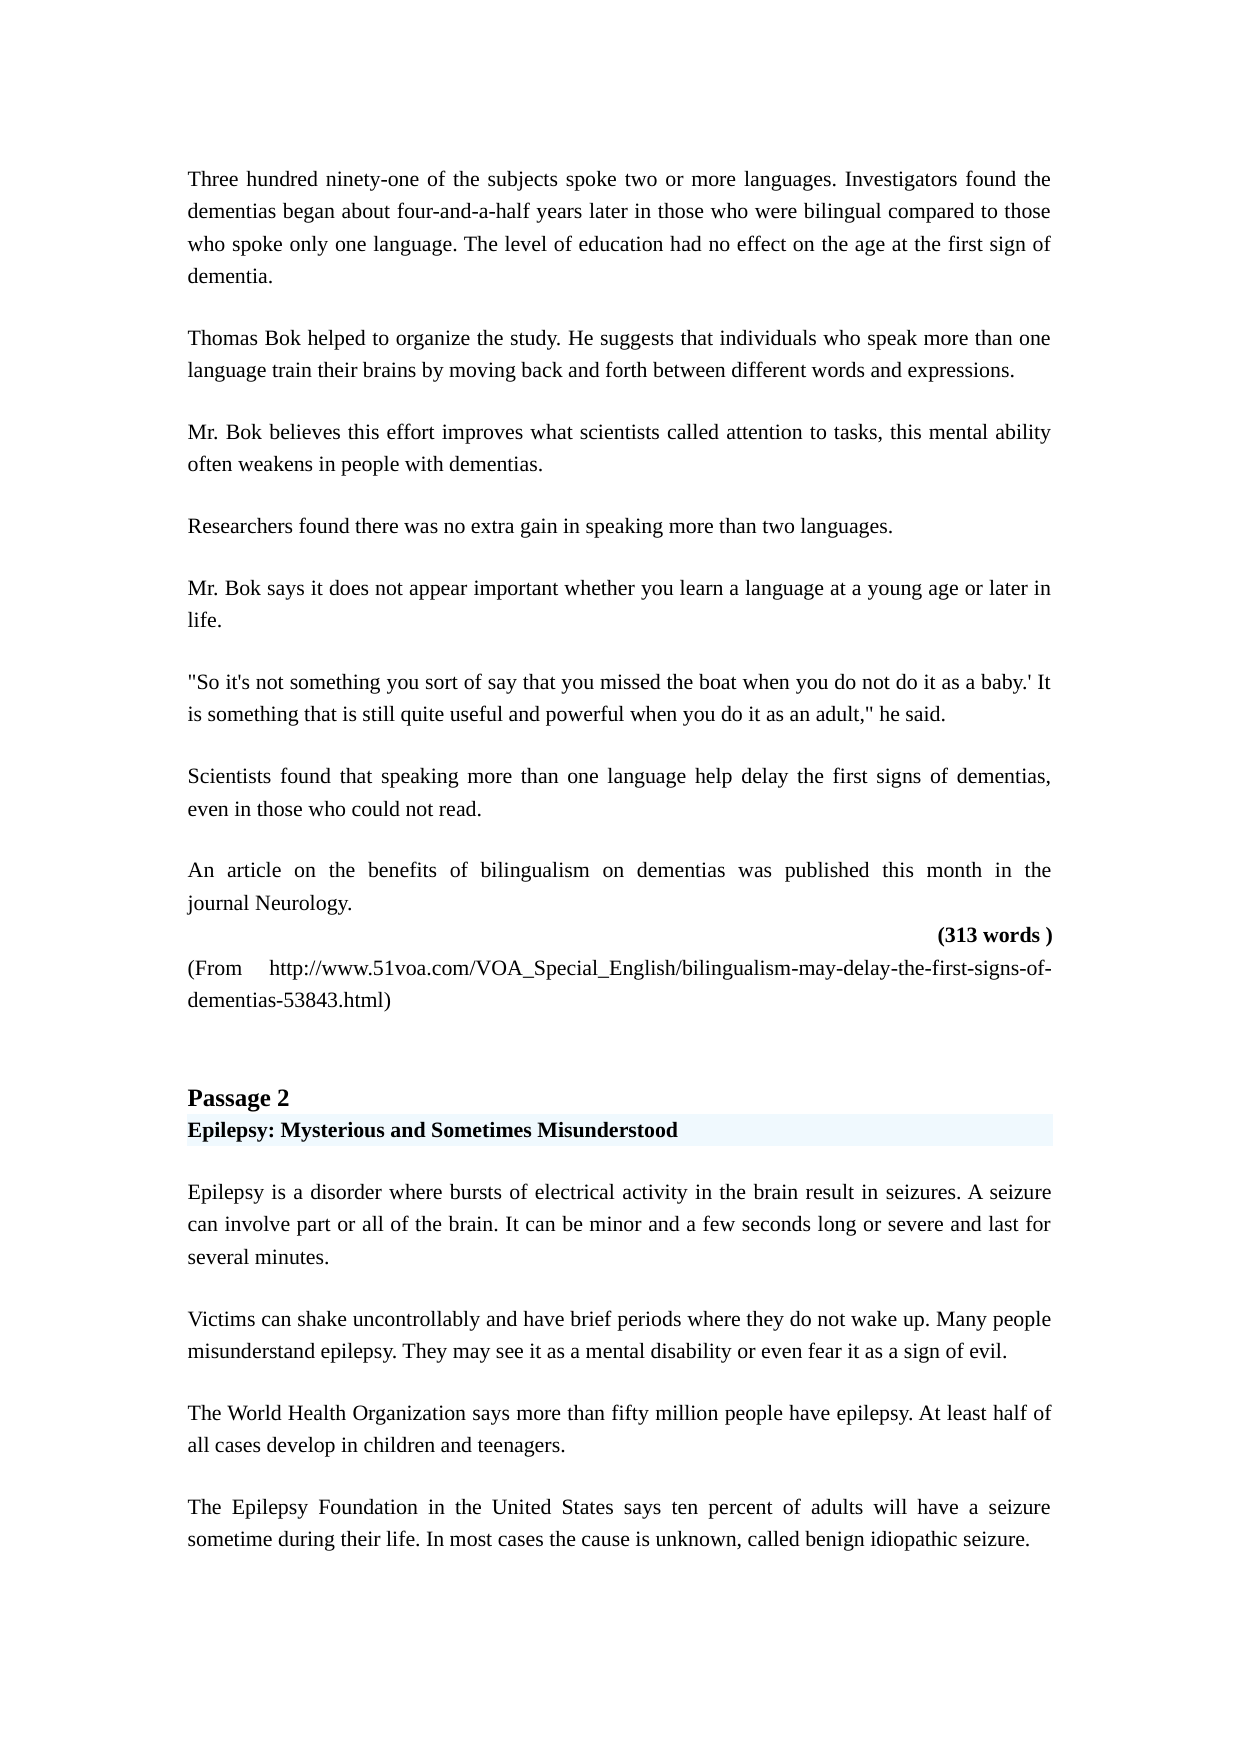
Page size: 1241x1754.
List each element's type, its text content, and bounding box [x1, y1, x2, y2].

text Passage 2 [187, 1081, 1053, 1114]
text Thomas Bok helped to organize the study. He suggests that individuals who speak more than one language train their brains by moving back and forth between different words and expressions. [187, 321, 1053, 386]
text Scientists found that speaking more than one language help delay the first signs of dementias, even in those who could not read. [187, 759, 1053, 824]
text (From http://www.51voa.com/VOA_Special_English/bilingualism-may-delay-the-first-signs-of-dementias-53843.html) [187, 951, 1053, 1016]
text Epilepsy: Mysterious and Sometimes Misunderstood [187, 1114, 1053, 1146]
text Researchers found there was no extra gain in speaking more than two languages. [187, 509, 1053, 542]
text The Epilepsy Foundation in the United States says ten percent of adults will have a seizure sometime during their life. In most cases the cause is unknown, called benign idiopathic seizure. [187, 1490, 1053, 1555]
text (313 words ) [187, 919, 1053, 951]
text "So it's not something you sort of say that you missed the boat when you do not do it as a baby.' It is something that is still quite useful and powerful when you do it as an adult," he said. [187, 665, 1053, 730]
text Victims can shake uncontrollably and have brief periods where they do not wake up. Many people misunderstand epilepsy. They may see it as a mental disability or even fear it as a sign of evil. [187, 1302, 1053, 1367]
text Mr. Bok says it does not appear important whether you learn a language at a young age or later in life. [187, 571, 1053, 636]
text Epilepsy is a disorder where bursts of electrical activity in the brain result in seizures. A seizure can involve part or all of the brain. It can be minor and a few seconds long or severe and last for several minutes. [187, 1175, 1053, 1273]
text Three hundred ninety-one of the subjects spoke two or more languages. Investigators found the dementias began about four-and-a-half years later in those who were bilingual compared to those who spoke only one language. The level of education had no effect on the age at the first sign of dementia. [187, 162, 1053, 292]
text The World Health Organization says more than fifty million people have epilepsy. At least half of all cases develop in children and teenagers. [187, 1396, 1053, 1461]
text Mr. Bok believes this effort improves what scientists called attention to tasks, this mental ability often weakens in people with dementias. [187, 415, 1053, 480]
text An article on the benefits of bilingualism on dementias was published this month in the journal Neurology. [187, 854, 1053, 919]
